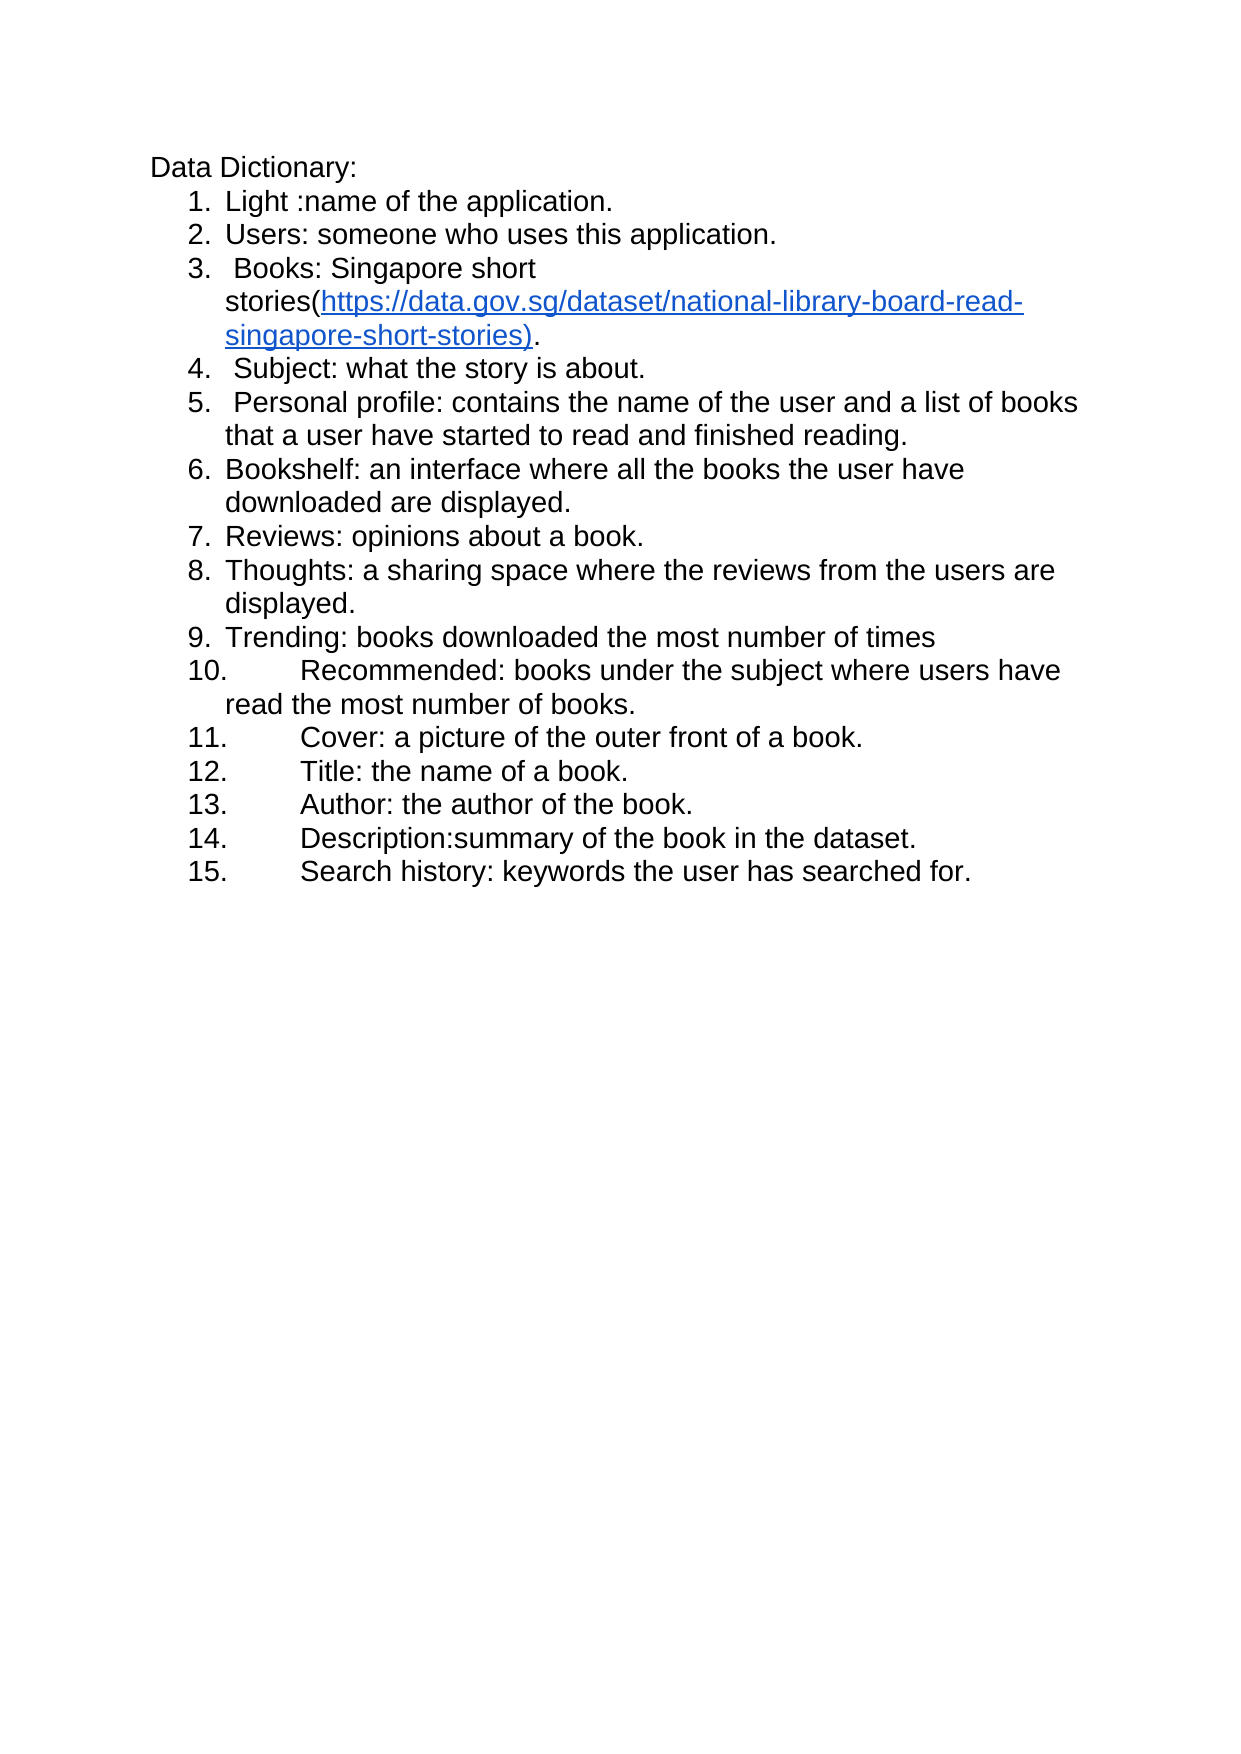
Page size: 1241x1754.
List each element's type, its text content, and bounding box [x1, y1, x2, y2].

list Title: the name of a book. [187, 754, 1090, 787]
list Personal profile: contains the name of the user and a list of books that a user have started to read and finished reading. [187, 385, 1090, 452]
list Thoughts: a sharing space where the reviews from the users are displayed. [187, 552, 1090, 619]
text Data Dictionary: [150, 150, 1090, 183]
list Users: someone who uses this application. [187, 217, 1090, 251]
list Bookshelf: an interface where all the books the user have downloaded are displayed. [187, 452, 1090, 519]
list Subject: what the story is about. [187, 351, 1090, 385]
list Search history: keywords the user has searched for. [187, 854, 1090, 888]
list Cover: a picture of the outer front of a book. [187, 720, 1090, 754]
list Author: the author of the book. [187, 787, 1090, 821]
list Recommended: books under the subject where users have read the most number of books. [187, 653, 1090, 720]
list Trending: books downloaded the most number of times [187, 619, 1090, 653]
list Description:summary of the book in the dataset. [187, 821, 1090, 854]
list Books: Singapore short stories(https://data.gov.sg/dataset/national-library-board-read-singapore-short-stories). [187, 251, 1090, 351]
list Light :name of the application. [187, 183, 1090, 217]
list Reviews: opinions about a book. [187, 519, 1090, 552]
